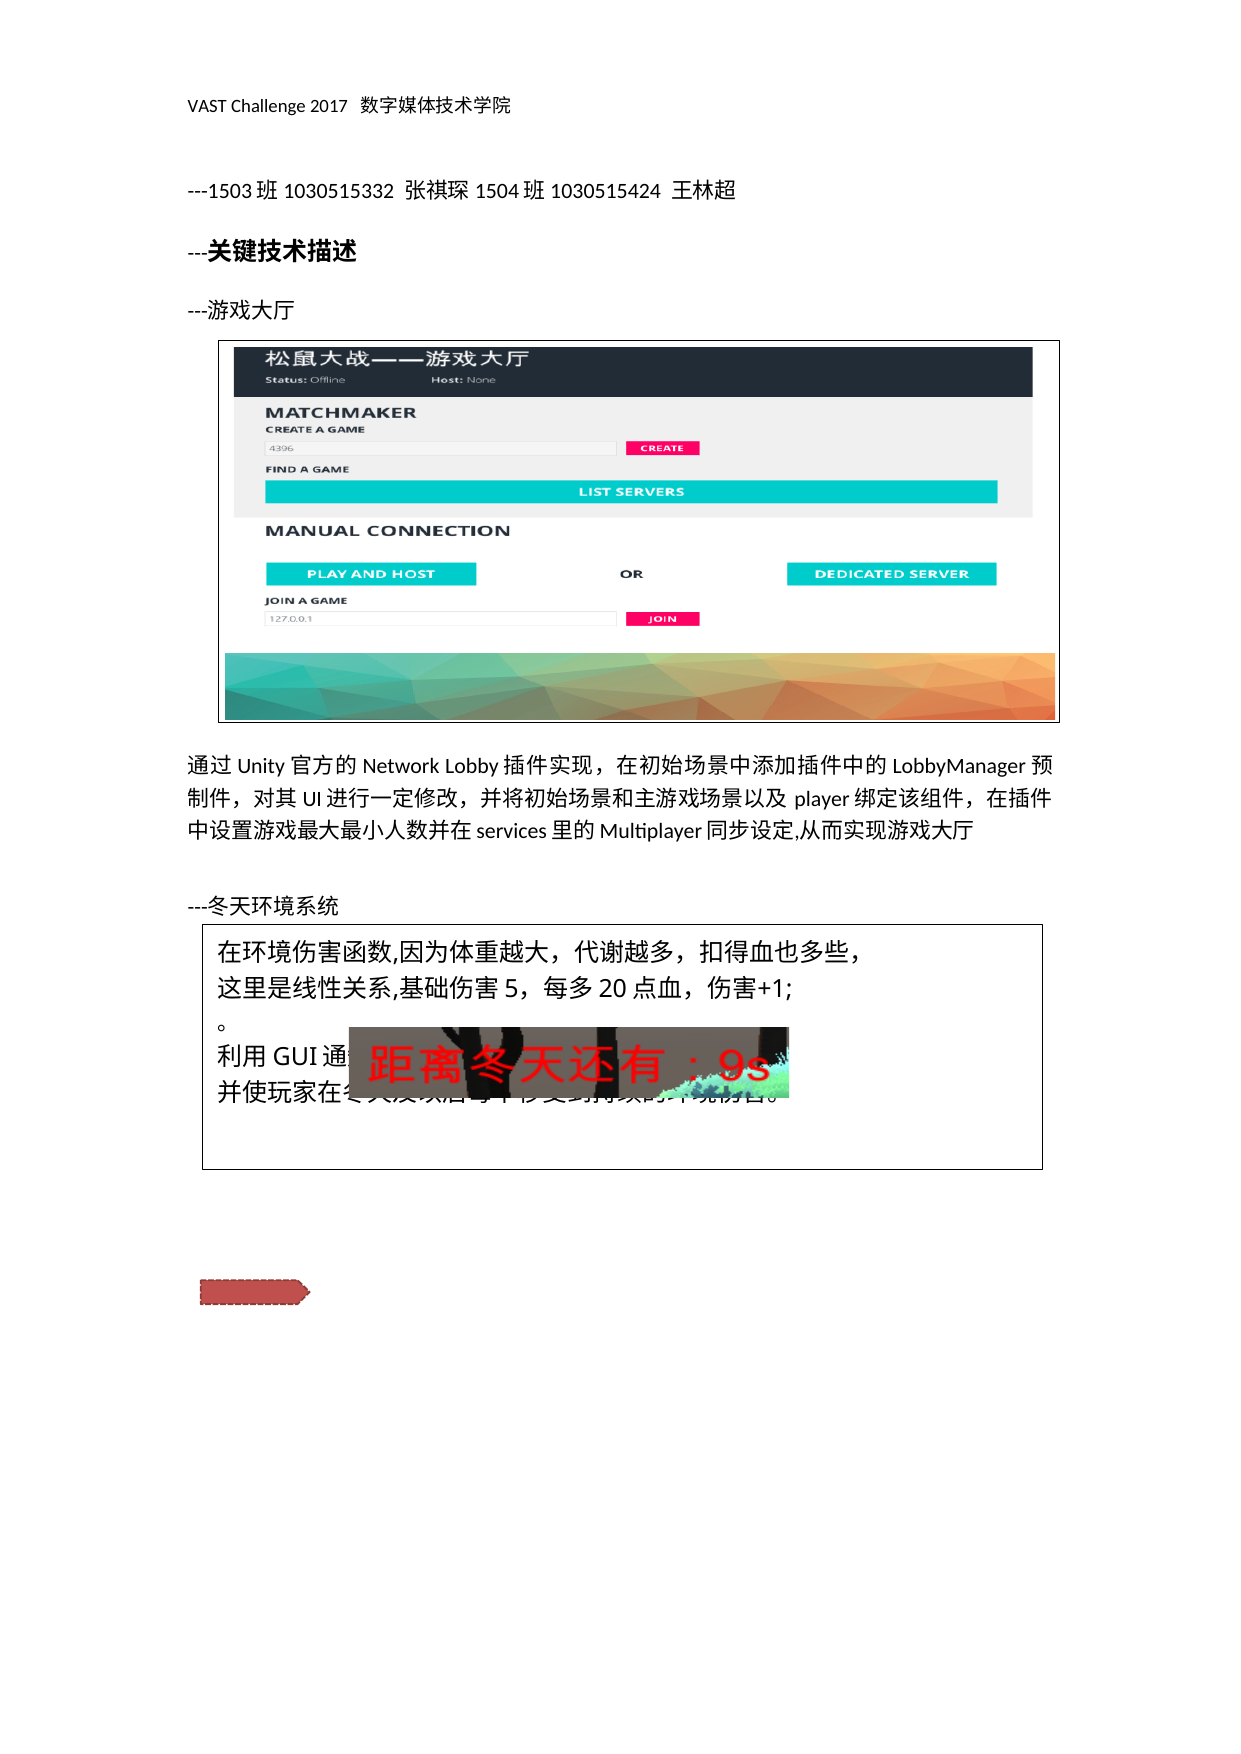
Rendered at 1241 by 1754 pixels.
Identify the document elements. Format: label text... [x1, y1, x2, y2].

text ---冬天环境系统 [187, 889, 1053, 921]
text ---1503班 1030515332 张祺琛 1504班 1030515424 王林超 [187, 173, 1053, 206]
text ---关键技术描述 [187, 217, 1053, 282]
picture [225, 653, 1056, 720]
picture [348, 1027, 790, 1098]
text ---游戏大厅 [187, 293, 1053, 325]
picture [233, 347, 1033, 634]
